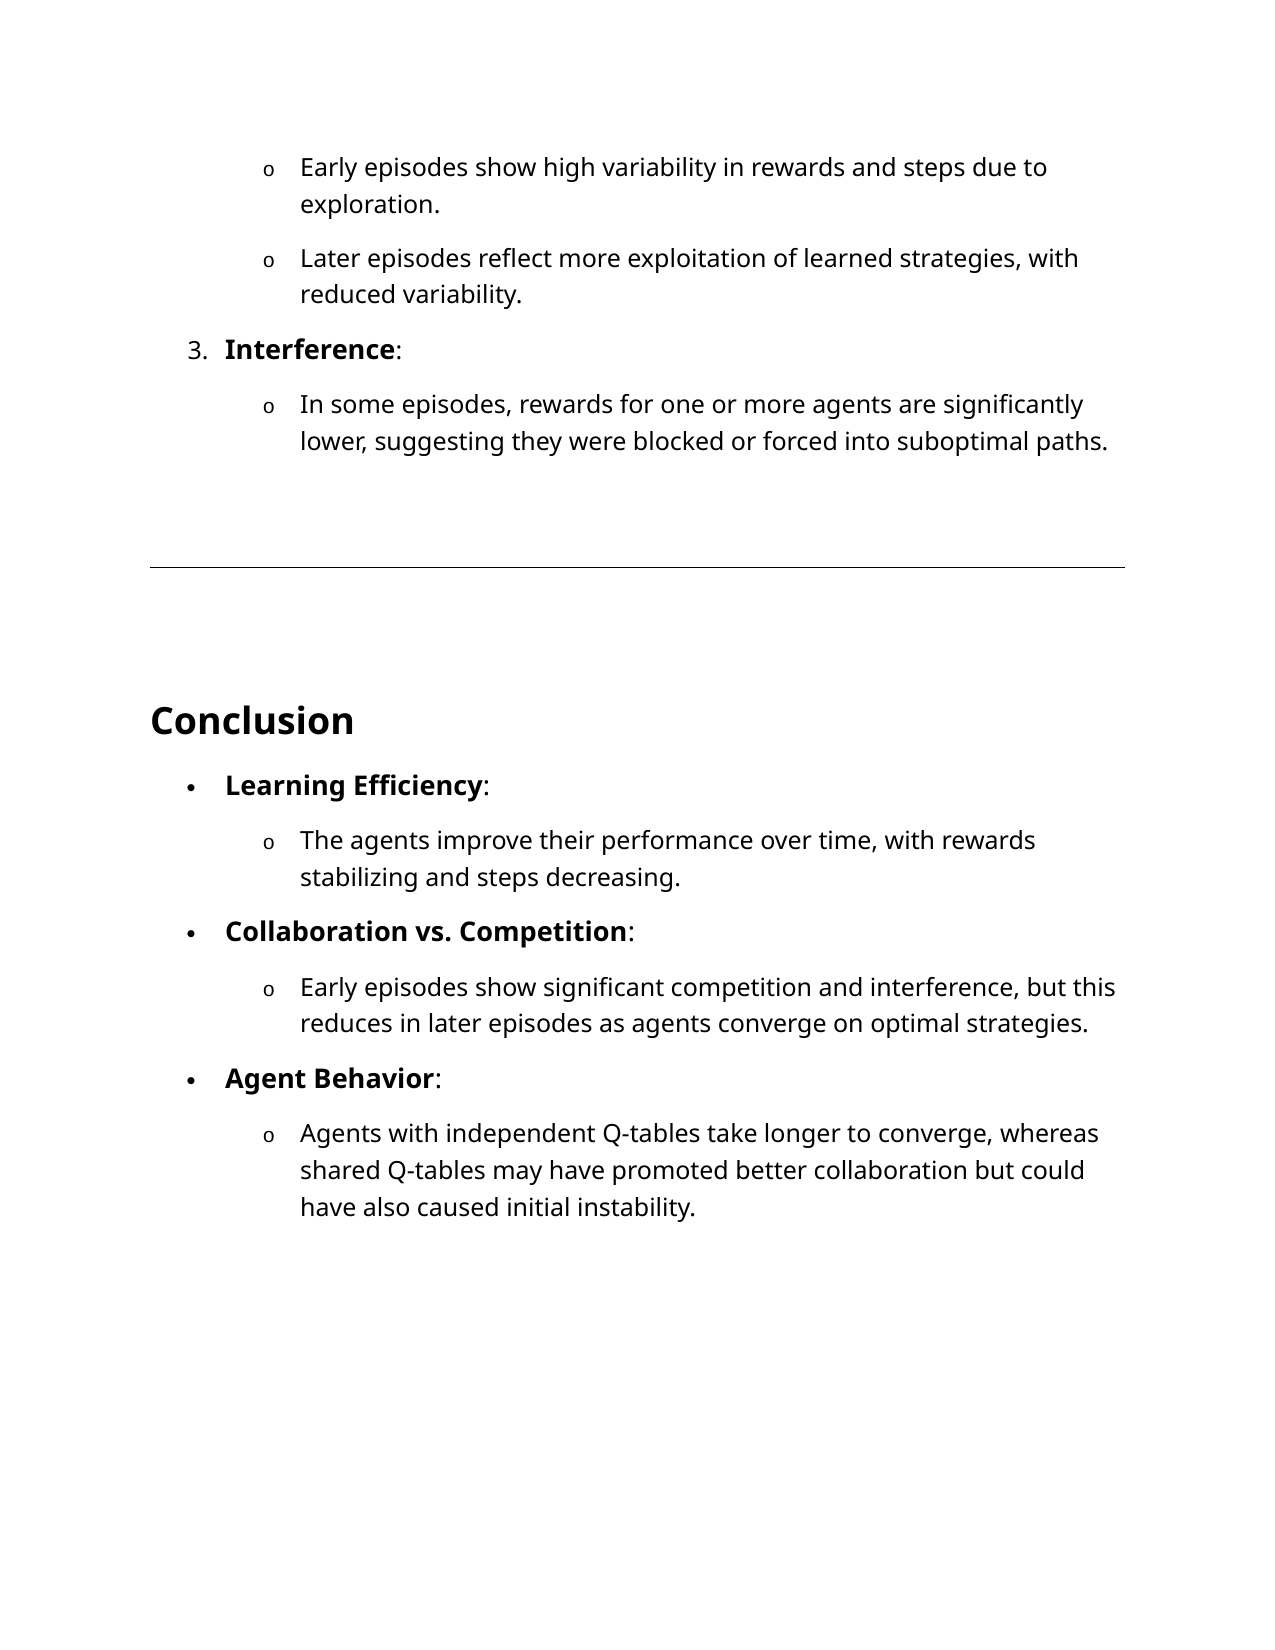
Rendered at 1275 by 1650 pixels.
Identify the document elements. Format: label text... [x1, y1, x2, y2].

list Interference: [187, 330, 1125, 367]
list Collaboration vs. Competition: [187, 913, 1125, 950]
list Agents with independent Q-tables take longer to converge, whereas shared Q-tables may have promoted better collaboration but could have also caused initial instability. [262, 1116, 1125, 1224]
list Early episodes show significant competition and interference, but this reduces in later episodes as agents converge on optimal strategies. [262, 969, 1125, 1040]
list Learning Efficiency: [187, 766, 1125, 803]
text Conclusion [150, 694, 1125, 746]
list Later episodes reflect more exploitation of learned strategies, with reduced variability. [262, 240, 1125, 311]
list The agents improve their performance over time, with rewards stabilizing and steps decreasing. [262, 823, 1125, 893]
list Early episodes show high variability in rewards and steps due to exploration. [262, 150, 1125, 221]
list In some episodes, rewards for one or more agents are significantly lower, suggesting they were blocked or forced into suboptimal paths. [262, 387, 1125, 458]
list Agent Behavior: [187, 1059, 1125, 1096]
